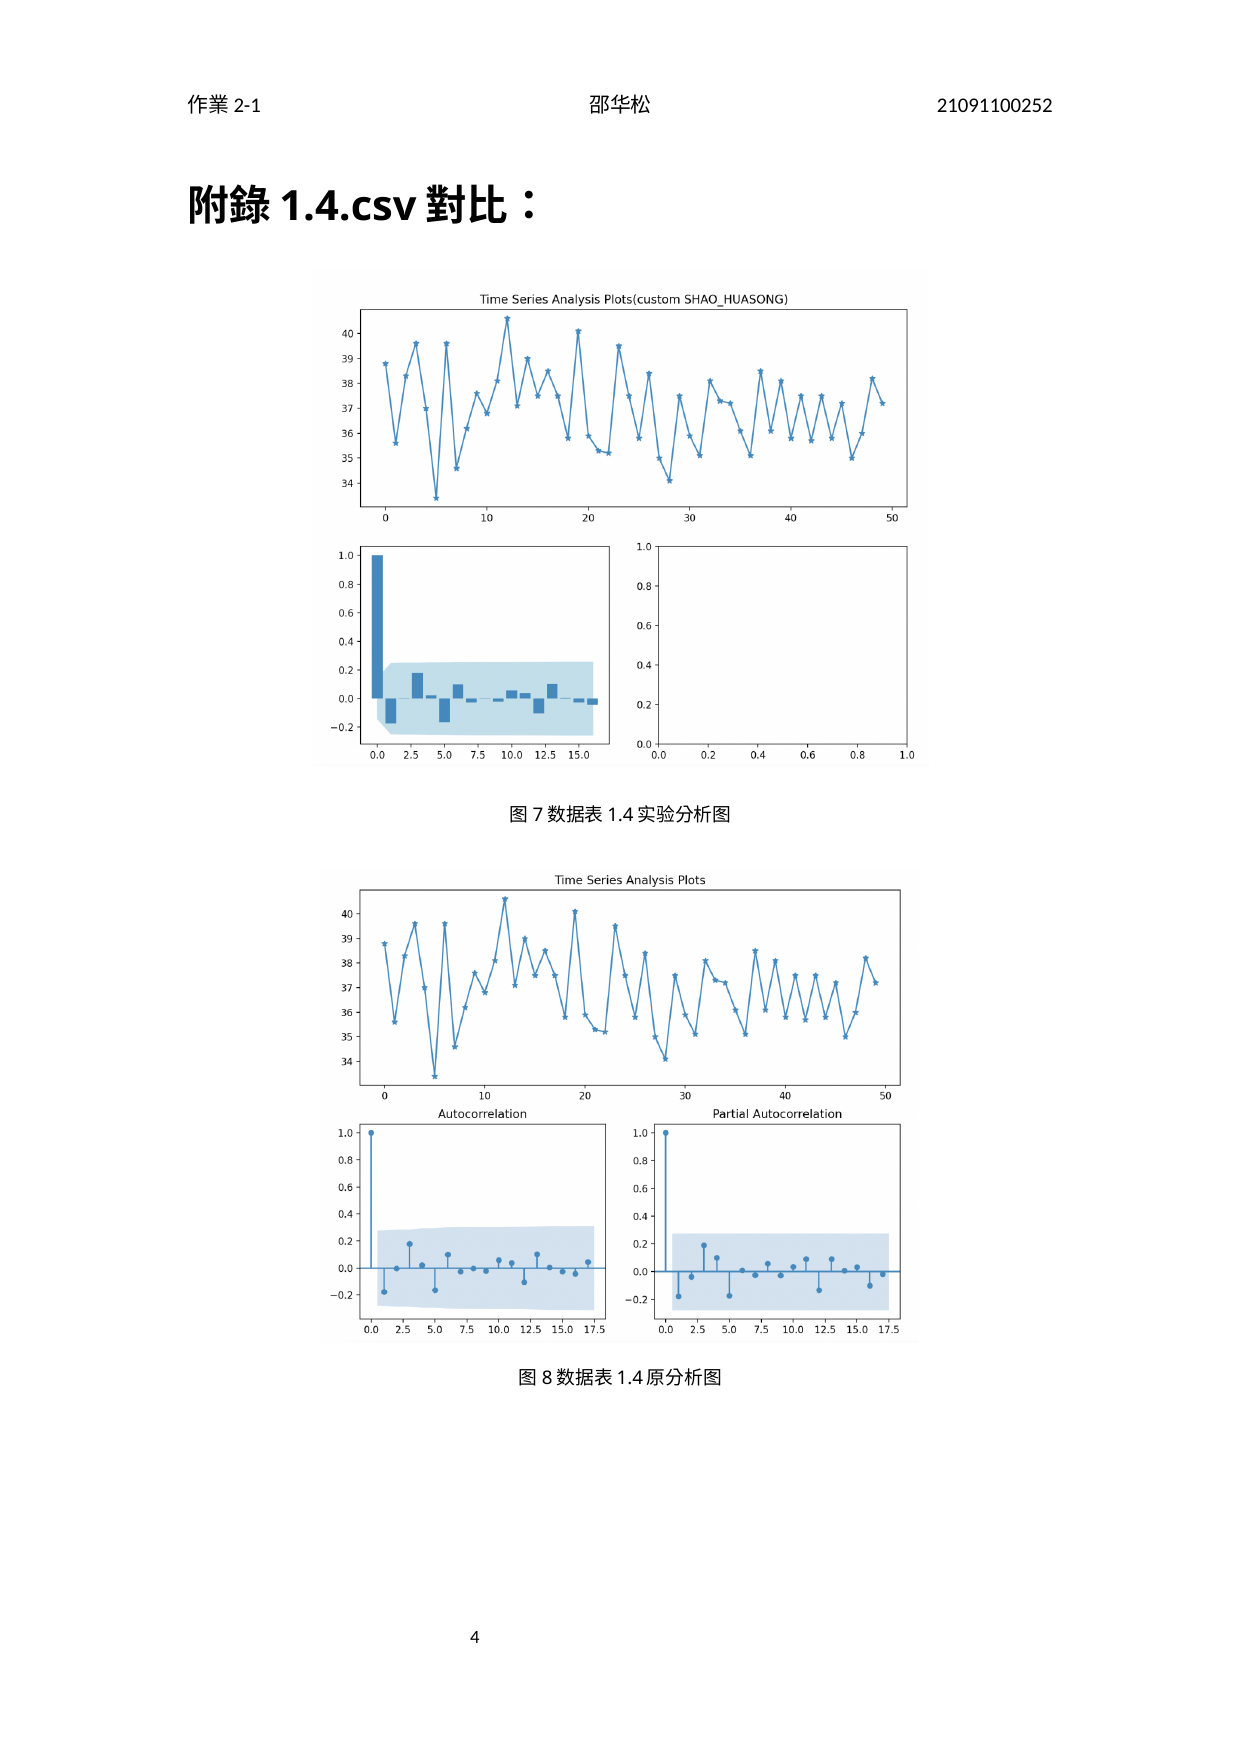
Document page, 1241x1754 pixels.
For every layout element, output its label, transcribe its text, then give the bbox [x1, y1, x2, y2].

text 图 8 数据表1.4原分析图 [187, 1357, 1053, 1395]
picture [321, 869, 920, 1343]
subtitle 附錄1.4.csv對比： [187, 164, 1053, 239]
picture [311, 269, 930, 767]
text 图 7 数据表1.4实验分析图 [187, 795, 1053, 832]
